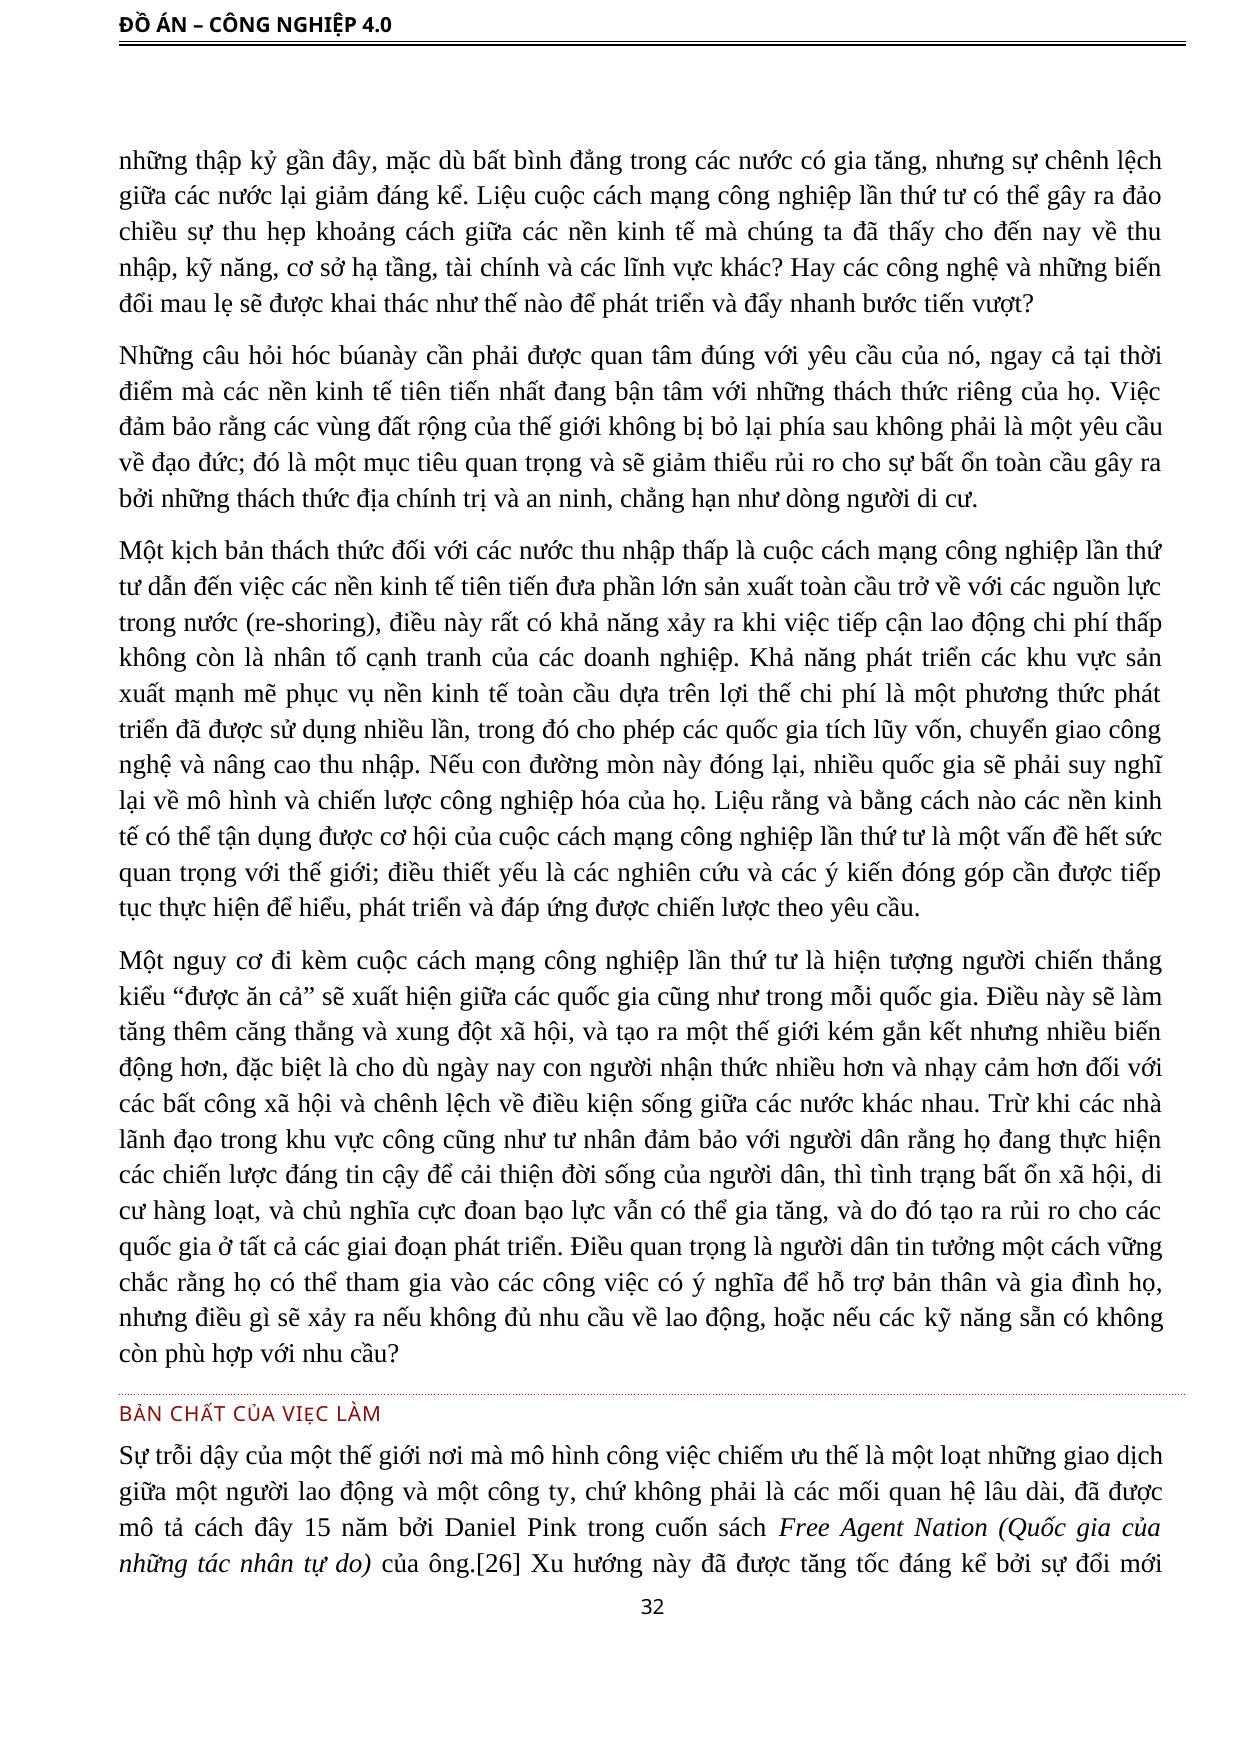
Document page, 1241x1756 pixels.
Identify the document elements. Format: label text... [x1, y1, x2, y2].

text Những câu hỏi hóc búanày cần phải được quan tâm đúng với yêu cầu của nó, ngay cả tại thời điểm mà các nền kinh tế tiên tiến nhất đang bận tâm với những thách thức riêng của họ. Việc đảm bảo rằng các vùng đất rộng của thế giới không bị bỏ lại phía sau không phải là một yêu cầu về đạo đức; đó là một mục tiêu quan trọng và sẽ giảm thiểu rủi ro cho sự bất ổn toàn cầu gây ra bởi những thách thức địa chính trị và an ninh, chẳng hạn như dòng người di cư. [119, 339, 1164, 513]
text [119, 144, 1164, 318]
text Một kịch bản thách thức đối với các nước thu nhập thấp là cuộc cách mạng công nghiệp lần thứ tư dẫn đến việc các nền kinh tế tiên tiến đưa phần lớn sản xuất toàn cầu trở về với các nguồn lực trong nước (re-shoring), điều này rất có khả năng xảy ra khi việc tiếp cận lao động chi phí thấp không còn là nhân tố cạnh tranh của các doanh nghiệp. Khả năng phát triển các khu vực sản xuất mạnh mẽ phục vụ nền kinh tế toàn cầu dựa trên lợi thế chi phí là một phương thức phát triển đã được sử dụng nhiều lần, trong đó cho phép các quốc gia tích lũy vốn, chuyển giao công nghệ và nâng cao thu nhập. Nếu con đường mòn này đóng lại, nhiều quốc gia sẽ phải suy nghĩ lại về mô hình và chiến lược công nghiệp hóa của họ. Liệu rằng và bằng cách nào các nền kinh tế có thể tận dụng được cơ hội của cuộc cách mạng công nghiệp lần thứ tư là một vấn đề hết sức quan trọng với thế giới; điều thiết yếu là các nghiên cứu và các ý kiến đóng góp cần được tiếp tục thực hiện để hiểu, phát triển và đáp ứng được chiến lược theo yêu cầu. [119, 534, 1164, 923]
subtitle Bản chất của việc làm [119, 1394, 1186, 1428]
text Một nguy cơ đi kèm cuộc cách mạng công nghiệp lần thứ tư là hiện tượng người chiến thắng kiểu “được ăn cả” sẽ xuất hiện giữa các quốc gia cũng như trong mỗi quốc gia. Điều này sẽ làm tăng thêm căng thẳng và xung đột xã hội, và tạo ra một thế giới kém gắn kết nhưng nhiều biến động hơn, đặc biệt là cho dù ngày nay con người nhận thức nhiều hơn và nhạy cảm hơn đối với các bất công xã hội và chênh lệch về điều kiện sống giữa các nước khác nhau. Trừ khi các nhà lãnh đạo trong khu vực công cũng như tư nhân đảm bảo với người dân rằng họ đang thực hiện các chiến lược đáng tin cậy để cải thiện đời sống của người dân, thì tình trạng bất ổn xã hội, di cư hàng loạt, và chủ nghĩa cực đoan bạo lực vẫn có thể gia tăng, và do đó tạo ra rủi ro cho các quốc gia ở tất cả các giai đoạn phát triển. Điều quan trọng là người dân tin tưởng một cách vững chắc rằng họ có thể tham gia vào các công việc có ý nghĩa để hỗ trợ bản thân và gia đình họ, nhưng điều gì sẽ xảy ra nếu không đủ nhu cầu về lao động, hoặc nếu các kỹ năng sẵn có không còn phù hợp với nhu cầu? [119, 944, 1164, 1368]
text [119, 1439, 1164, 1578]
